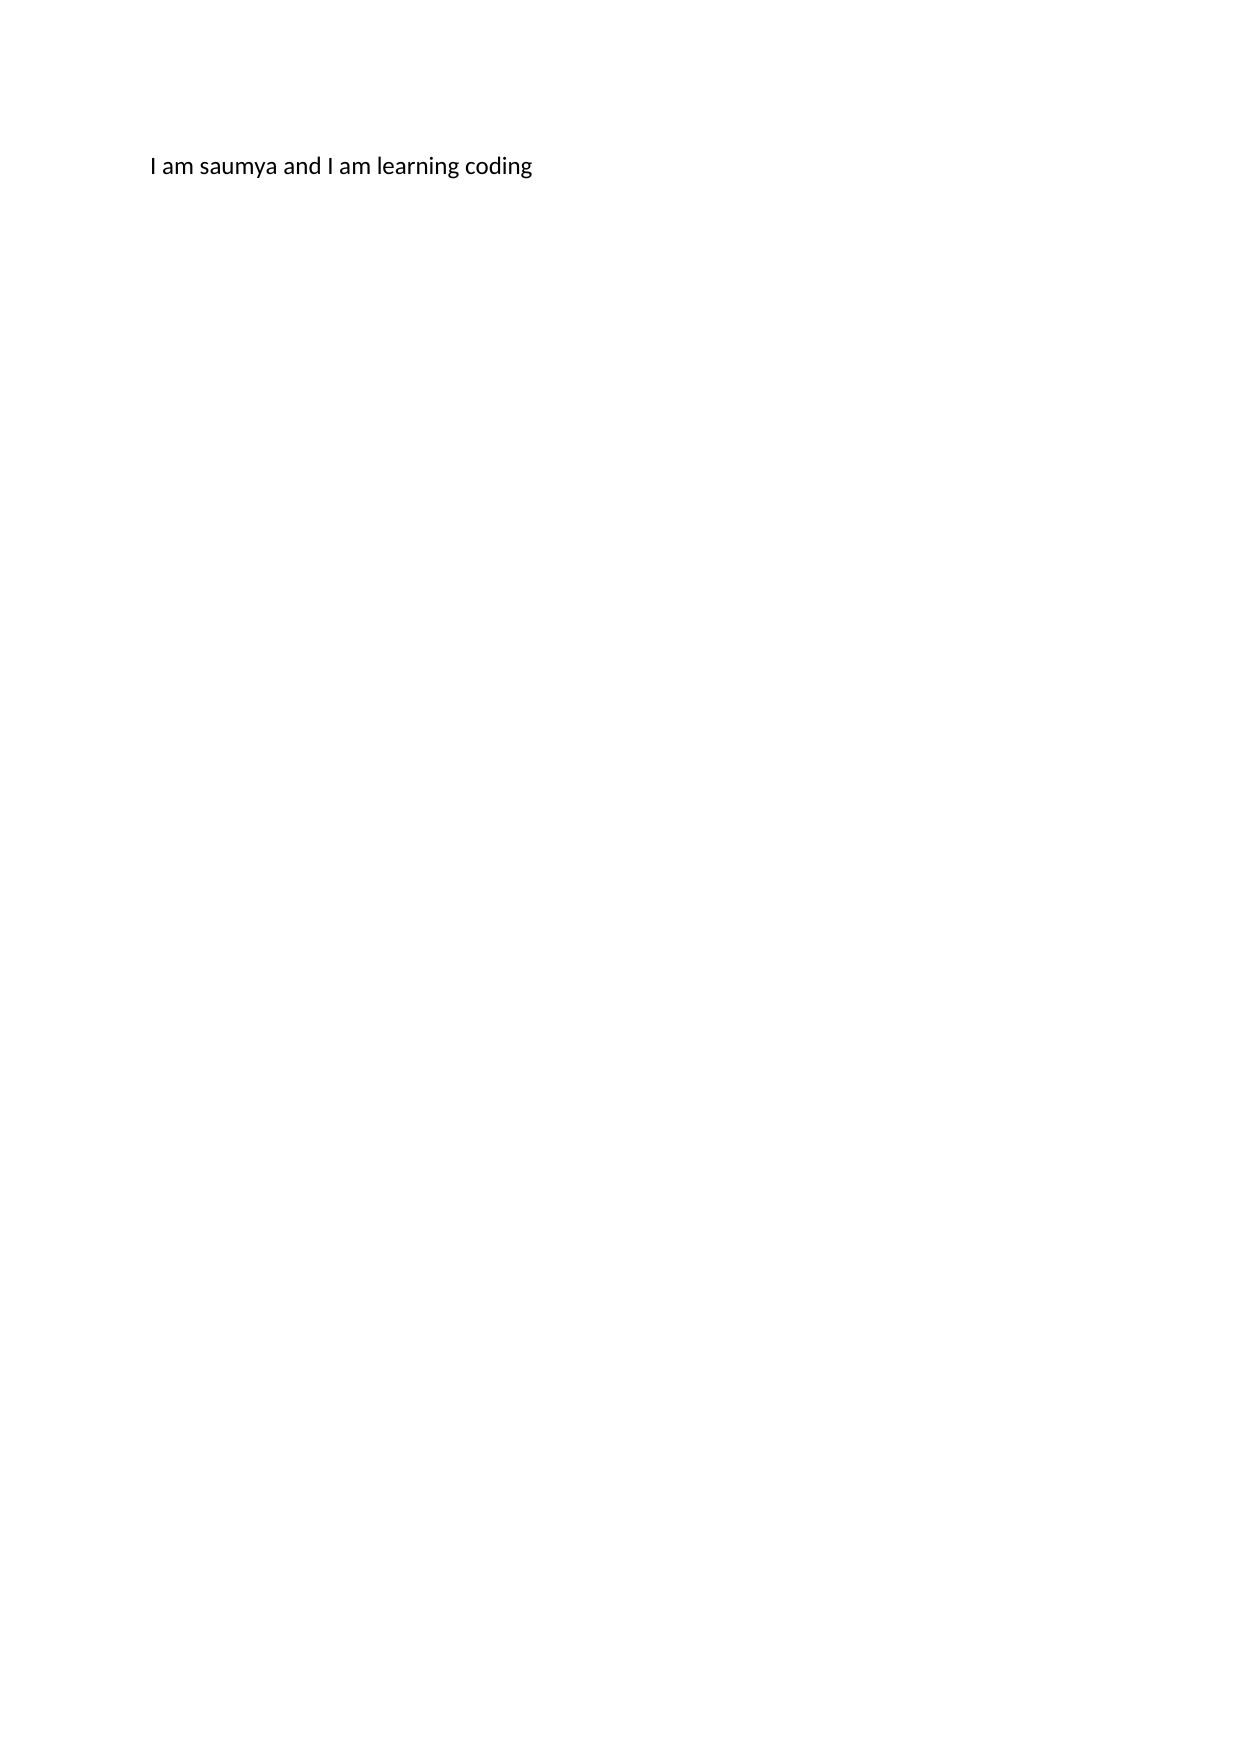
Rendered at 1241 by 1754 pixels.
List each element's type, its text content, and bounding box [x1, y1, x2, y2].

text I am saumya and I am learning coding [150, 150, 1090, 181]
